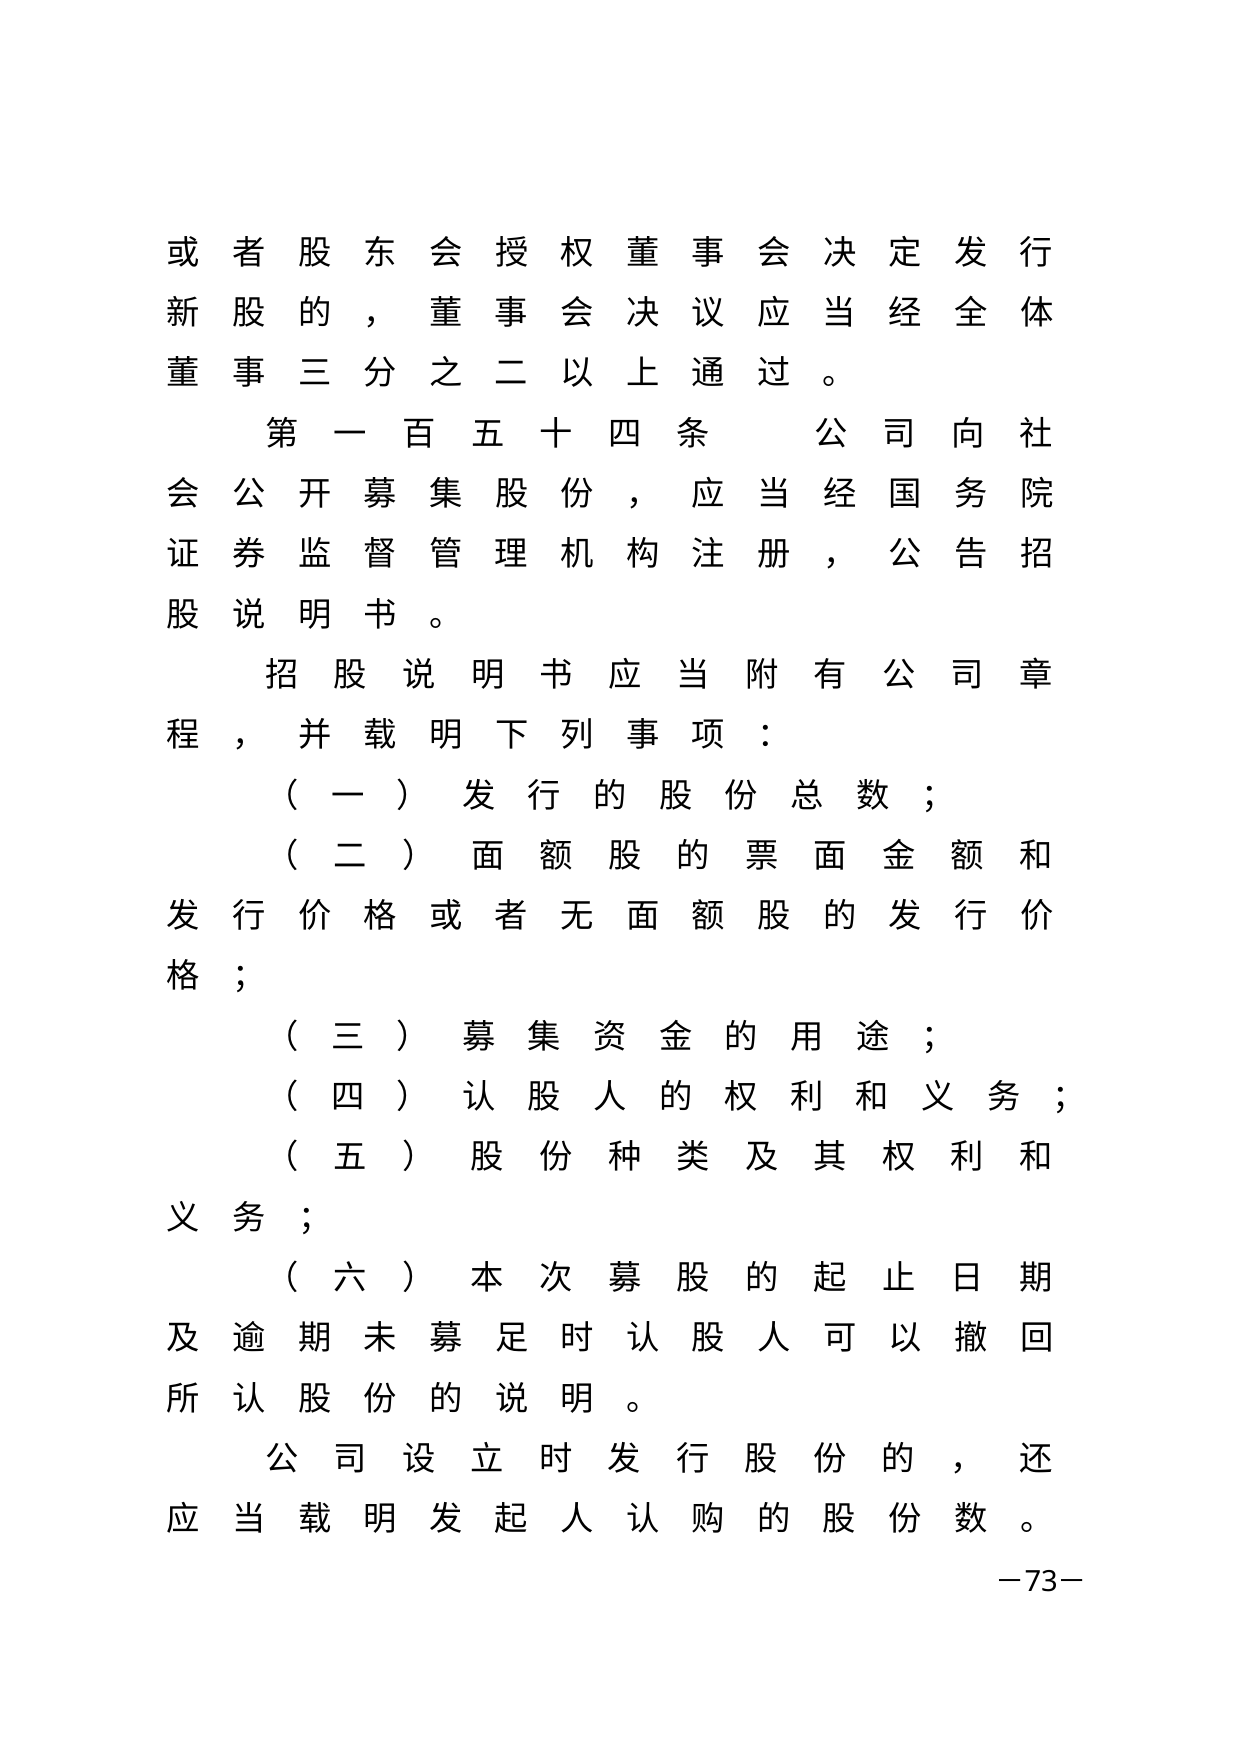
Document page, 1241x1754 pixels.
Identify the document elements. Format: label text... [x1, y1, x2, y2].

text （一）发行的股份总数； [167, 762, 1085, 823]
text （四）认股人的权利和义务； [167, 1064, 1085, 1124]
text （六）本次募股的起止日期及逾期未募足时认股人可以撤回所认股份的说明。 [167, 1245, 1085, 1426]
text （二）面额股的票面金额和发行价格或者无面额股的发行价格； [167, 823, 1085, 1003]
text 招股说明书应当附有公司章程，并载明下列事项： [167, 642, 1085, 762]
text （三）募集资金的用途； [167, 1003, 1085, 1064]
text 第一百五十三条 公司章程或者股东会授权董事会决定发行新股的，董事会决议应当经全体董事三分之二以上通过。 [167, 219, 1085, 400]
text 第一百五十四条 公司向社会公开募集股份，应当经国务院证券监督管理机构注册，公告招股说明书。 [167, 400, 1085, 642]
text （五）股份种类及其权利和义务； [167, 1124, 1085, 1245]
text 公司设立时发行股份的，还应当载明发起人认购的股份数。 [167, 1426, 1085, 1546]
